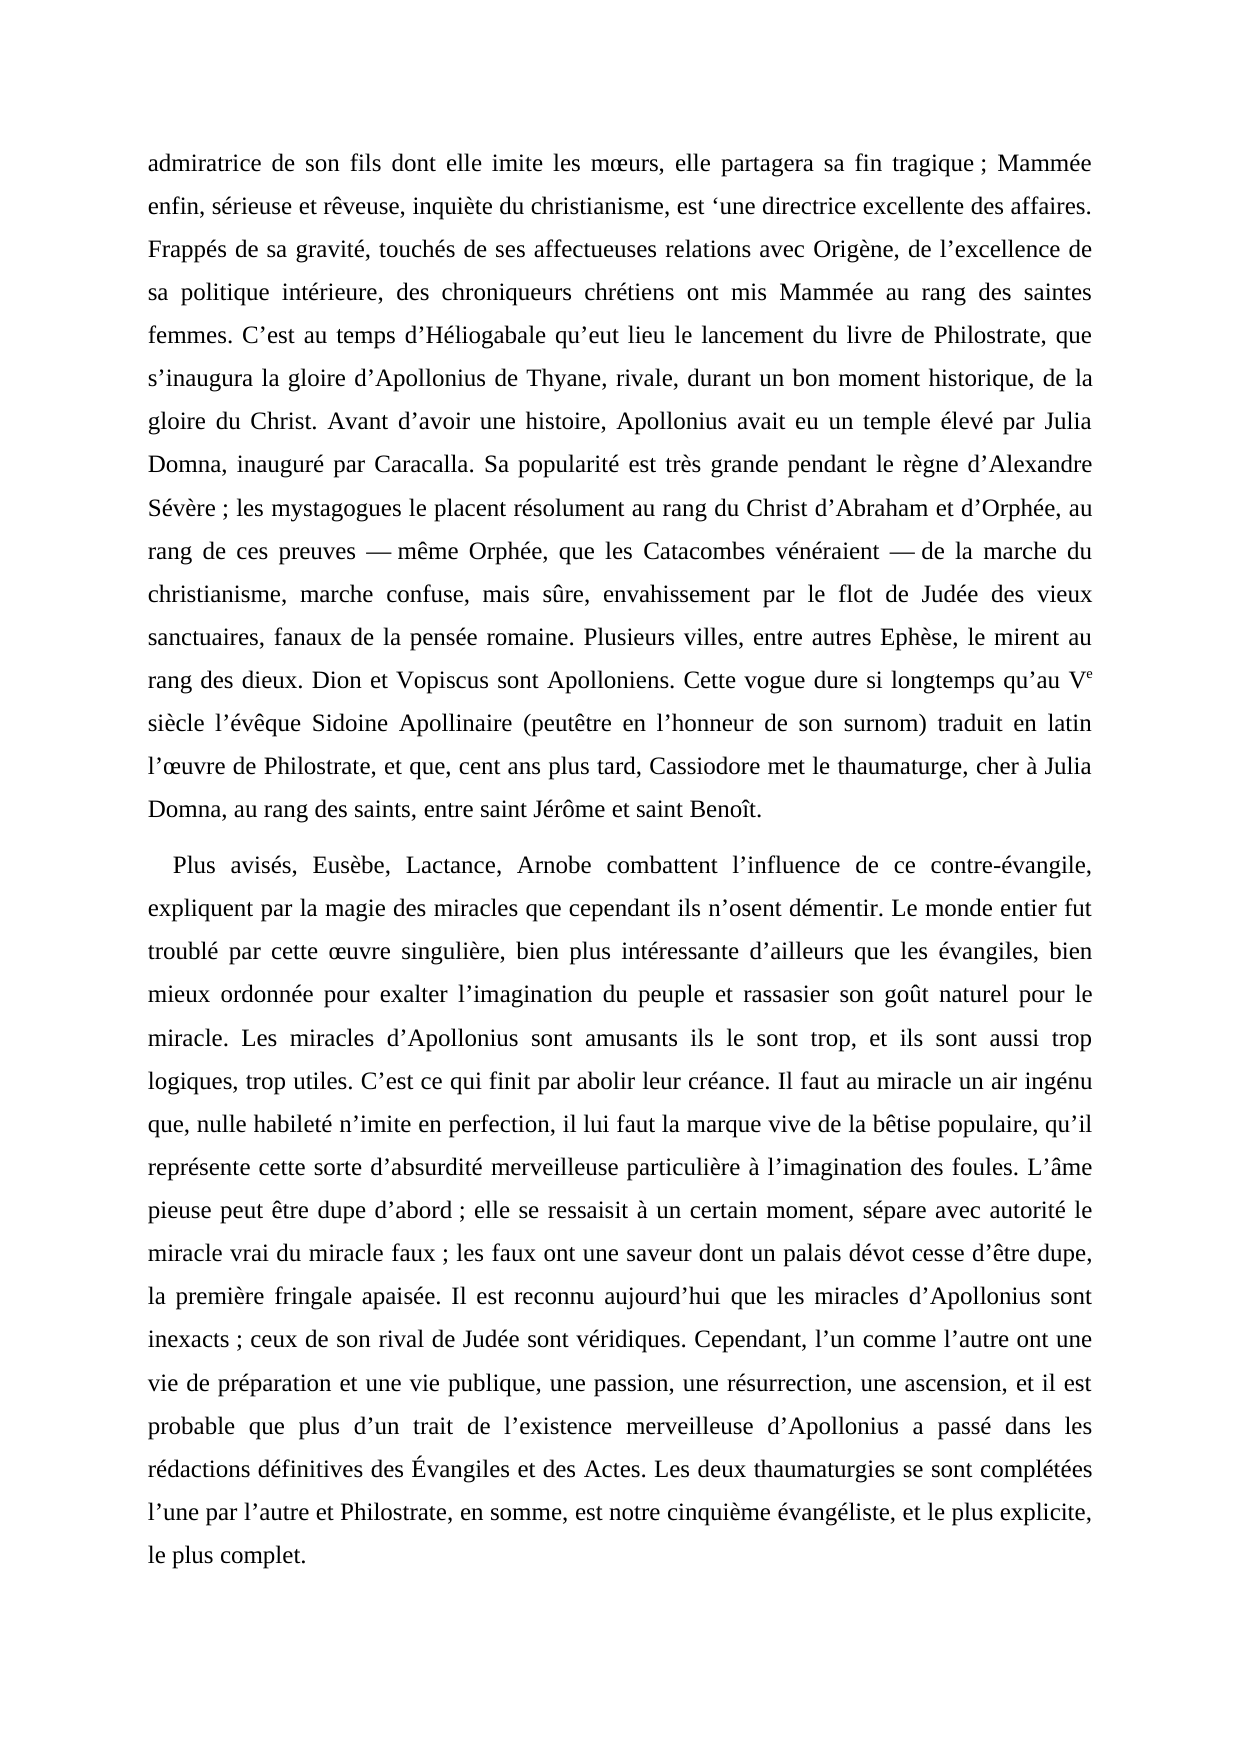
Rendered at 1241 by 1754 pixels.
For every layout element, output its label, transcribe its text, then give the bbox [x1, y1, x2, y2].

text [148, 148, 1093, 823]
text Plus avisés, Eusèbe, Lactance, Arnobe combattent l’influence de ce contre-évangile, expliquent par la magie des miracles que cependant ils n’osent démentir. Le monde entier fut troublé par cette œuvre singulière, bien plus intéressante d’ailleurs que les évangiles, bien mieux ordonnée pour exalter l’imagination du peuple et rassasier son goût naturel pour le miracle. Les miracles d’Apollonius sont amusants ils le sont trop, et ils sont aussi trop logiques, trop utiles. C’est ce qui finit par abolir leur créance. Il faut au miracle un air ingénu que, nulle habileté n’imite en perfection, il lui faut la marque vive de la bêtise populaire, qu’il représente cette sorte d’absurdité merveilleuse particulière à l’imagination des foules. L’âme pieuse peut être dupe d’abord ; elle se ressaisit à un certain moment, sépare avec autorité le miracle vrai du miracle faux ; les faux ont une saveur dont un palais dévot cesse d’être dupe, la première fringale apaisée. Il est reconnu aujourd’hui que les miracles d’Apollonius sont inexacts ; ceux de son rival de Judée sont véridiques. Cependant, l’un comme l’autre ont une vie de préparation et une vie publique, une passion, une résurrection, une ascension, et il est probable que plus d’un trait de l’existence merveilleuse d’Apollonius a passé dans les rédactions définitives des Évangiles et des Actes. Les deux thaumaturgies se sont complétées l’une par l’autre et Philostrate, en somme, est notre cinquième évangéliste, et le plus explicite, le plus complet. [148, 850, 1093, 1569]
